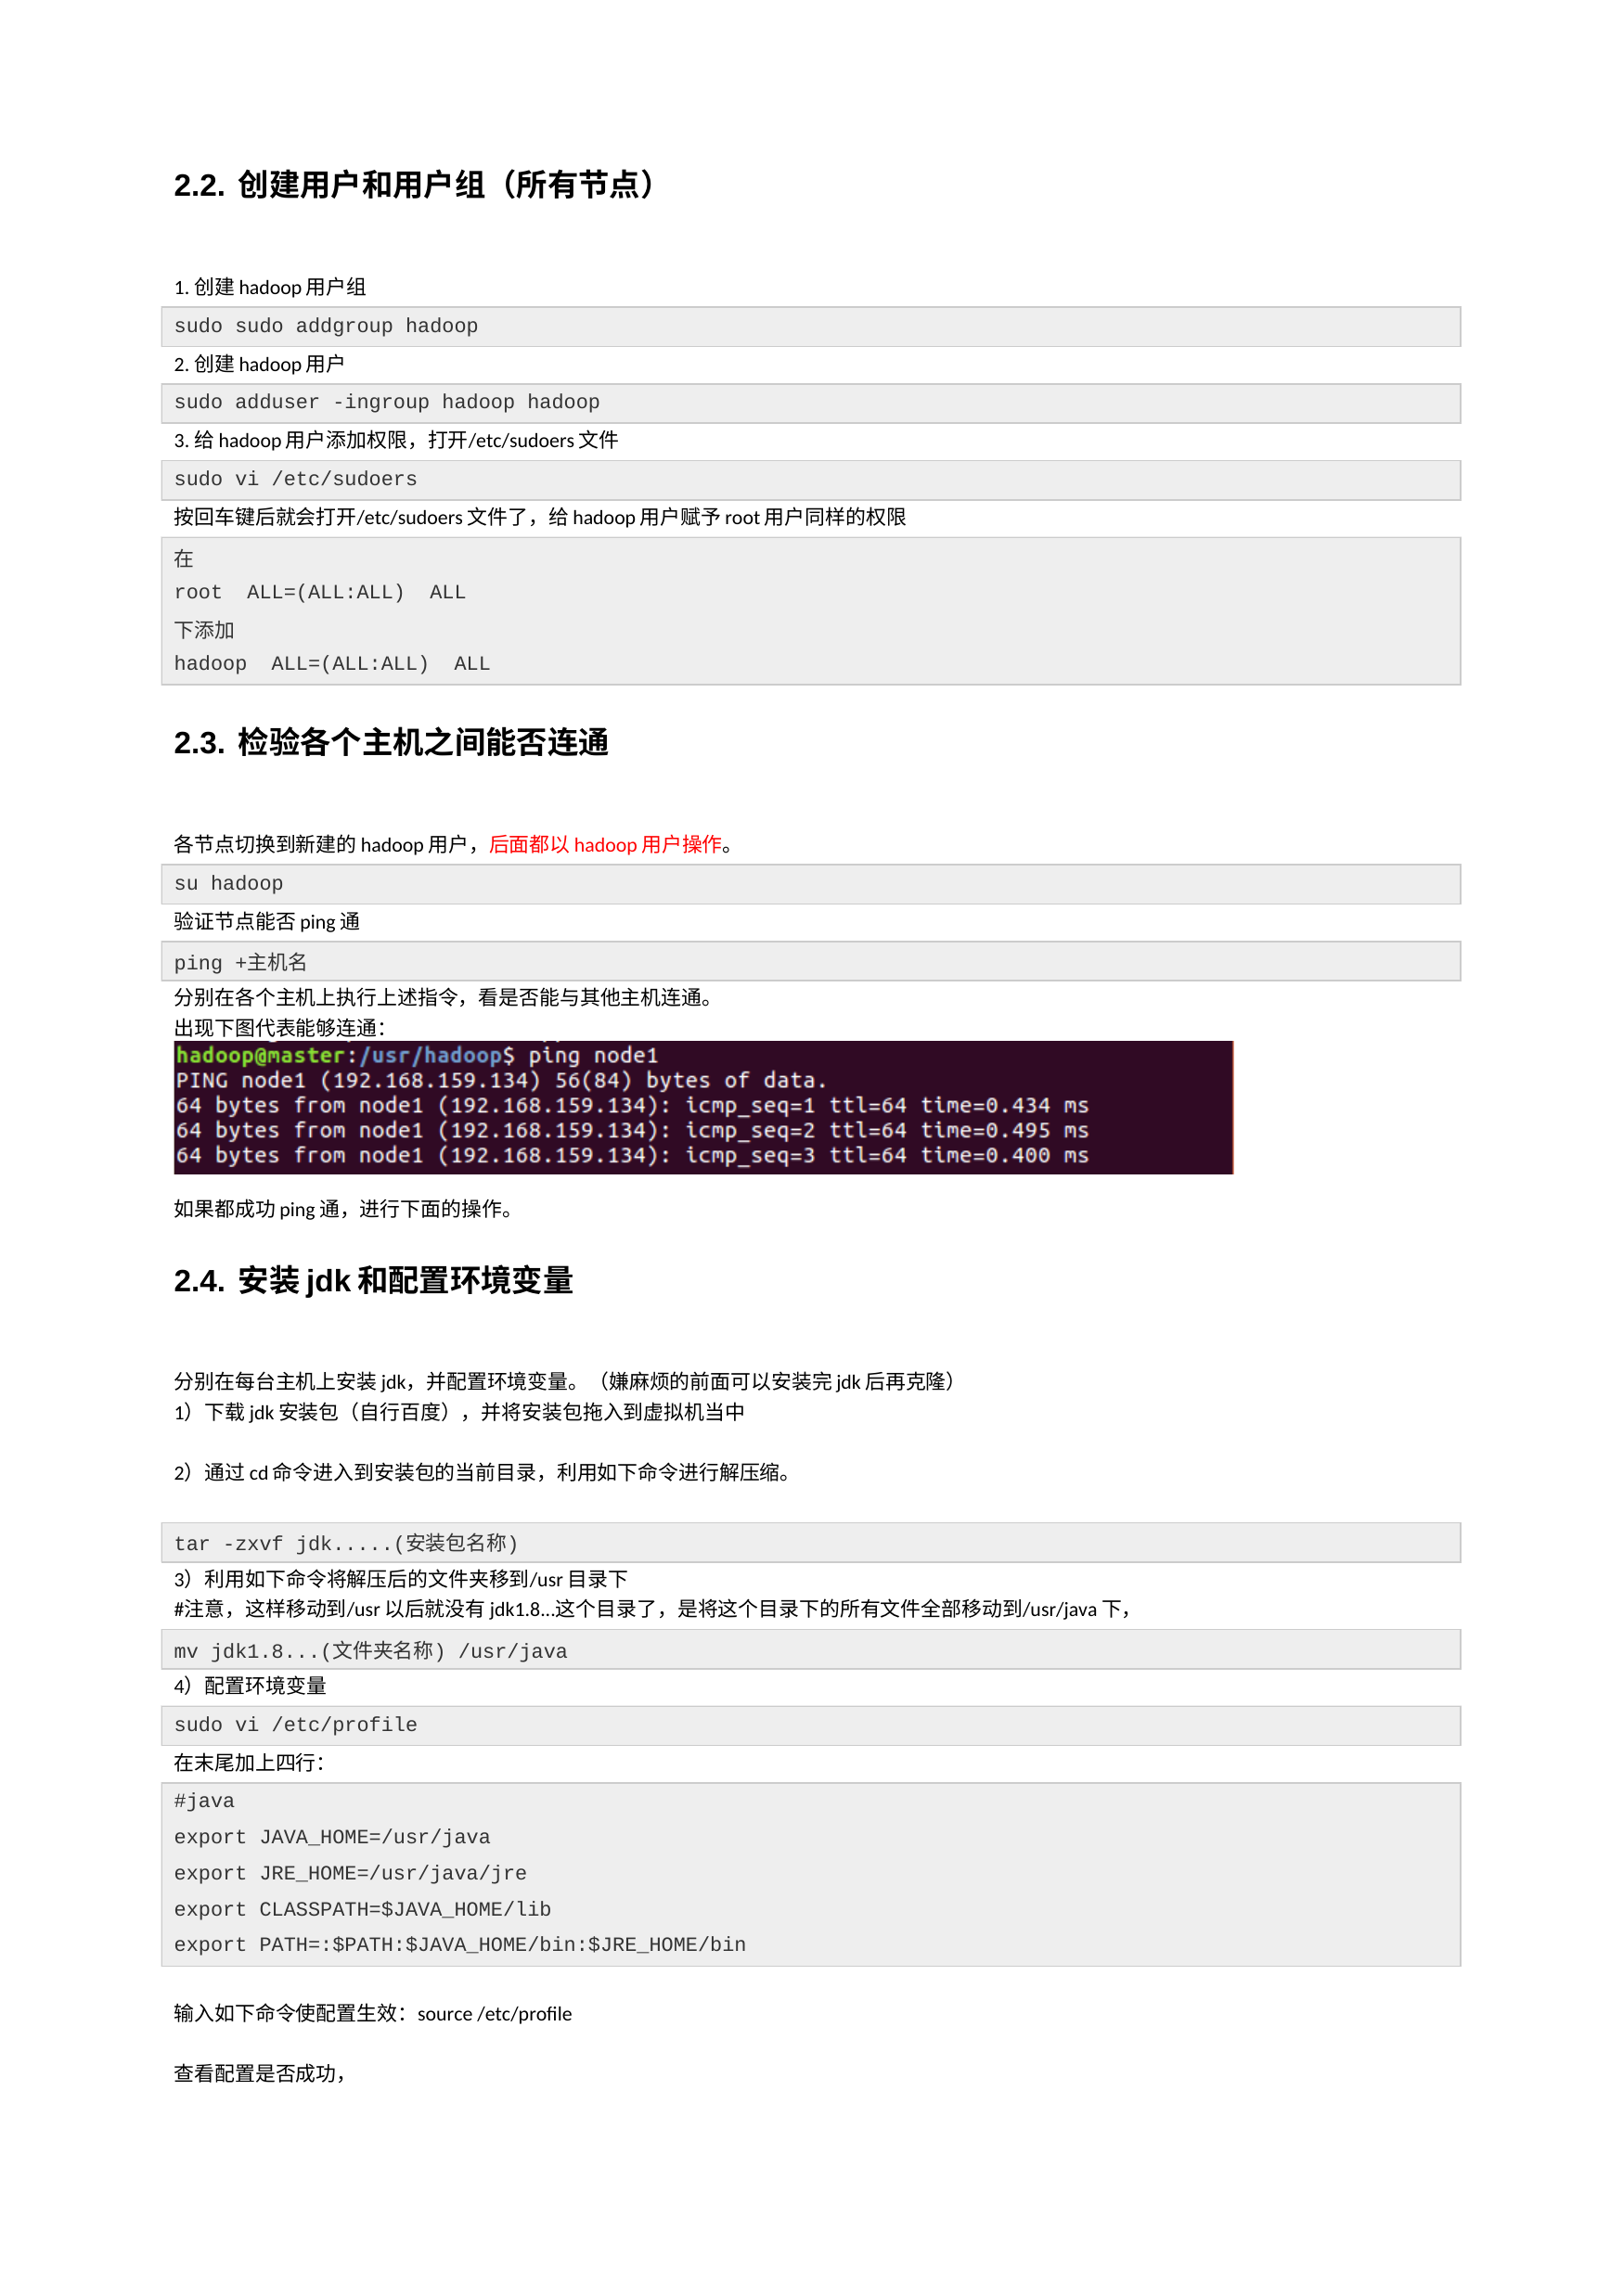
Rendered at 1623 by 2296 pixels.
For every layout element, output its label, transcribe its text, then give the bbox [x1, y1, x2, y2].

text 1）下载jdk安装包（自行百度），并将安装包拖入到虚拟机当中 [174, 1395, 1449, 1426]
text 2. 创建hadoop用户 [174, 347, 1449, 378]
text export JAVA_HOME=/usr/java [162, 1818, 1460, 1853]
text 各节点切换到新建的hadoop用户，后面都以hadoop用户操作。 [174, 827, 1449, 858]
text export PATH=:$PATH:$JAVA_HOME/bin:$JRE_HOME/bin [162, 1926, 1460, 1966]
text sudo adduser -ingroup hadoop hadoop [162, 385, 1460, 422]
subtitle 创建用户和用户组（所有节点） [174, 153, 1449, 213]
text sudo sudo addgroup hadoop [162, 308, 1460, 346]
text 在 [162, 538, 1460, 572]
text 输入如下命令使配置生效：source /etc/profile [174, 1997, 1449, 2027]
text root ALL=(ALL:ALL) ALL [162, 572, 1460, 608]
text su hadoop [162, 866, 1460, 904]
text 在末尾加上四行： [174, 1746, 1449, 1777]
text tar -zxvf jdk.....(安装包名称) [162, 1523, 1460, 1561]
text sudo vi /etc/profile [162, 1707, 1460, 1745]
text export CLASSPATH=$JAVA_HOME/lib [162, 1890, 1460, 1926]
text 分别在各个主机上执行上述指令，看是否能与其他主机连通。 [174, 981, 1449, 1011]
text 出现下图代表能够连通： [174, 1011, 1449, 1042]
text sudo vi /etc/sudoers [162, 461, 1460, 499]
text export JRE_HOME=/usr/java/jre [162, 1854, 1460, 1890]
text 查看配置是否成功， [174, 2058, 1449, 2087]
text 3. 给hadoop用户添加权限，打开/etc/sudoers文件 [174, 424, 1449, 454]
text mv jdk1.8...(文件夹名称) /usr/java [162, 1630, 1460, 1668]
text 2）通过cd命令进入到安装包的当前目录，利用如下命令进行解压缩。 [174, 1456, 1449, 1486]
text 验证节点能否ping通 [174, 904, 1449, 935]
picture [174, 1041, 1234, 1174]
text ping +主机名 [162, 943, 1460, 980]
text 3）利用如下命令将解压后的文件夹移到/usr目录下 [174, 1563, 1449, 1593]
text 分别在每台主机上安装jdk，并配置环境变量。（嫌麻烦的前面可以安装完jdk后再克隆） [174, 1366, 1449, 1395]
text 4）配置环境变量 [174, 1670, 1449, 1700]
subtitle 安装jdk和配置环境变量 [174, 1248, 1449, 1308]
subtitle 检验各个主机之间能否连通 [174, 711, 1449, 771]
text #java [162, 1784, 1460, 1817]
text 按回车键后就会打开/etc/sudoers文件了，给hadoop用户赋予root用户同样的权限 [174, 501, 1449, 531]
text #注意，这样移动到/usr以后就没有jdk1.8...这个目录了，是将这个目录下的所有文件全部移动到/usr/java下， [174, 1593, 1449, 1623]
text hadoop ALL=(ALL:ALL) ALL [162, 645, 1460, 684]
text 1. 创建hadoop用户组 [174, 271, 1449, 301]
text 如果都成功ping通，进行下面的操作。 [174, 1192, 1449, 1223]
text 下添加 [162, 609, 1460, 644]
